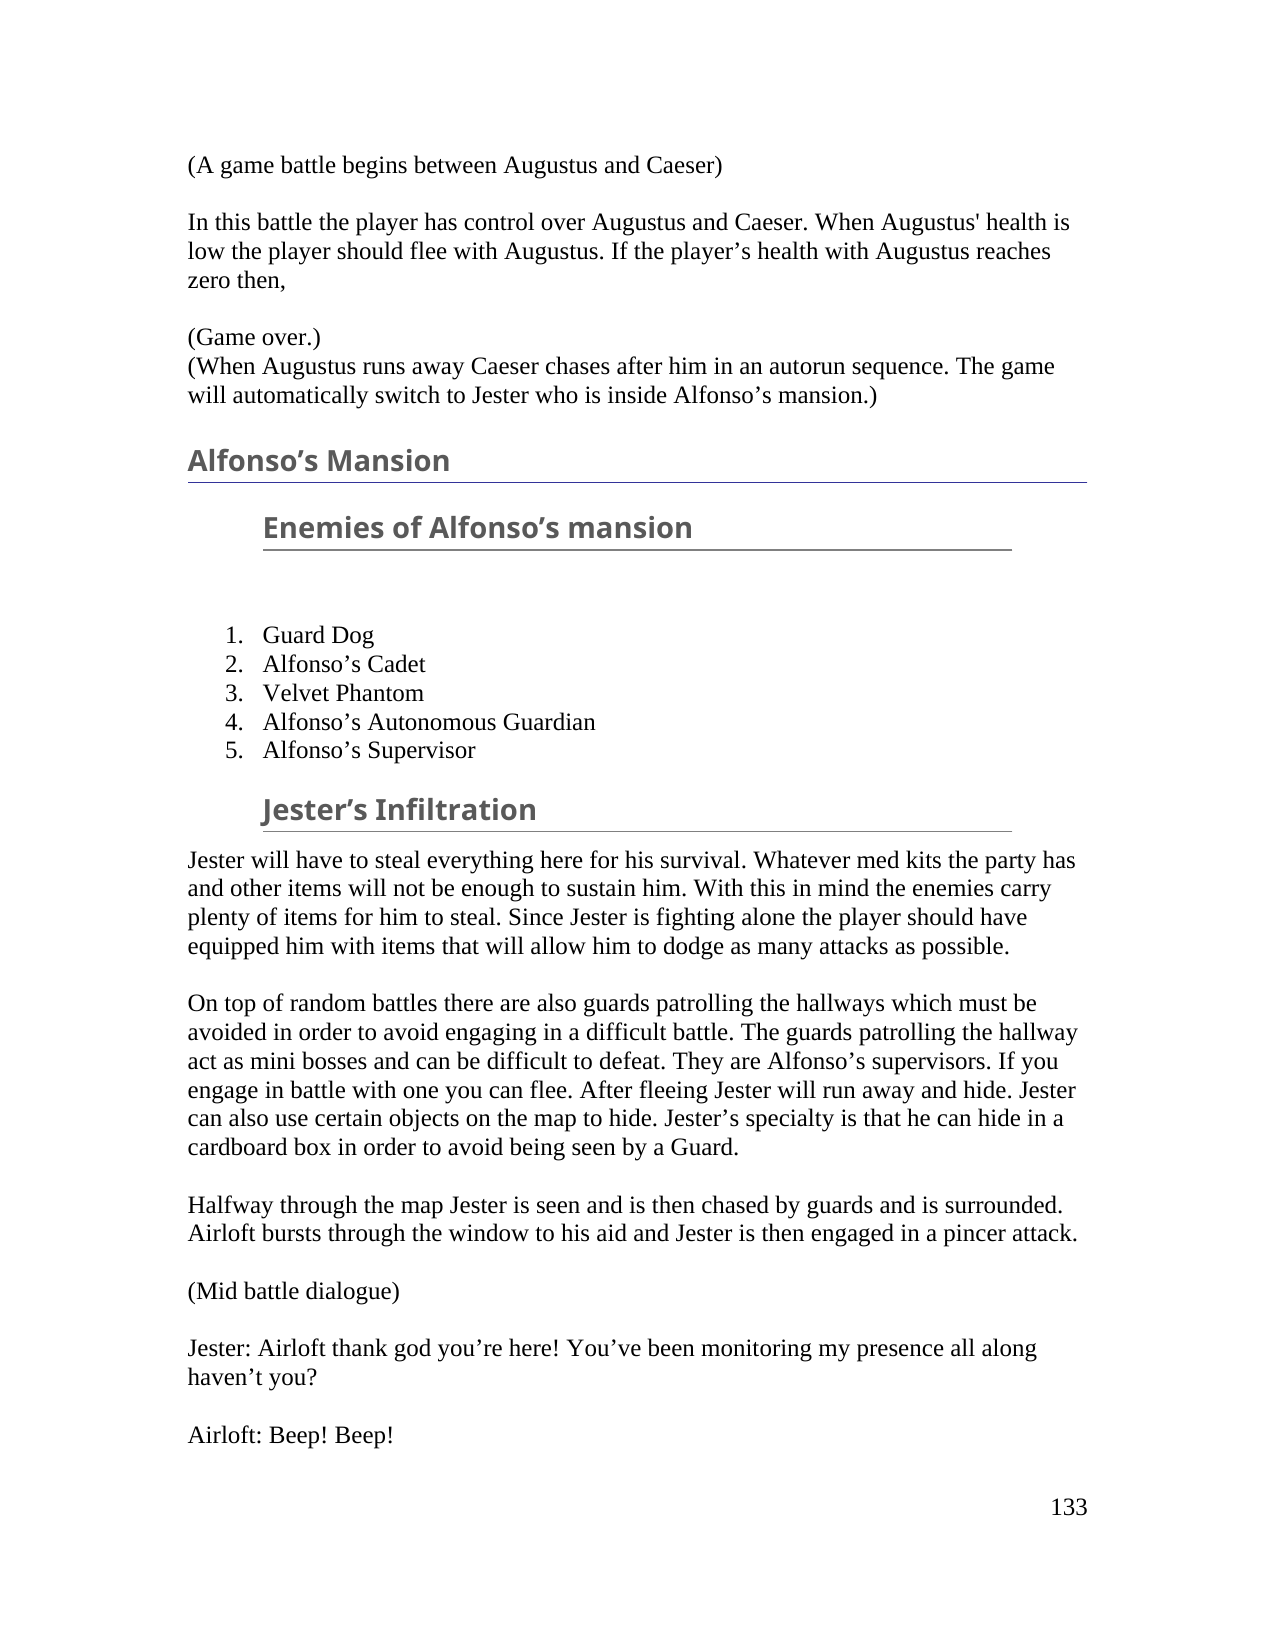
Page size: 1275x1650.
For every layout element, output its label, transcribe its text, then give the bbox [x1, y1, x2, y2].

subtitle Jester’s Infiltration [262, 789, 1012, 832]
list Guard Dog [225, 621, 1087, 649]
text (Game over.) [187, 322, 1087, 351]
subtitle Alfonso’s Mansion [187, 440, 1087, 483]
list Alfonso’s Cadet [225, 649, 1087, 678]
subtitle Enemies of Alfonso’s mansion [262, 508, 1012, 551]
list Velvet Phantom [225, 678, 1087, 707]
text (Mid battle dialogue) [187, 1276, 1087, 1305]
list Alfonso’s Supervisor [225, 736, 1087, 764]
text In this battle the player has control over Augustus and Caeser. When Augustus' health is low the player should flee with Augustus. If the player’s health with Augustus reaches zero then, [187, 207, 1087, 294]
list Alfonso’s Autonomous Guardian [225, 707, 1087, 736]
text (When Augustus runs away Caeser chases after him in an autorun sequence. The game will automatically switch to Jester who is inside Alfonso’s mansion.) [187, 351, 1087, 409]
text (A game battle begins between Augustus and Caeser) [187, 150, 1087, 179]
text Airloft: Beep! Beep! [187, 1420, 1087, 1448]
text Jester will have to steal everything here for his survival. Whatever med kits the party has and other items will not be enough to sustain him. With this in mind the enemies carry plenty of items for him to steal. Since Jester is fighting alone the player should have equipped him with items that will allow him to dodge as many attacks as possible. [187, 845, 1087, 960]
text Jester: Airloft thank god you’re here! You’ve been monitoring my presence all along haven’t you? [187, 1333, 1087, 1391]
